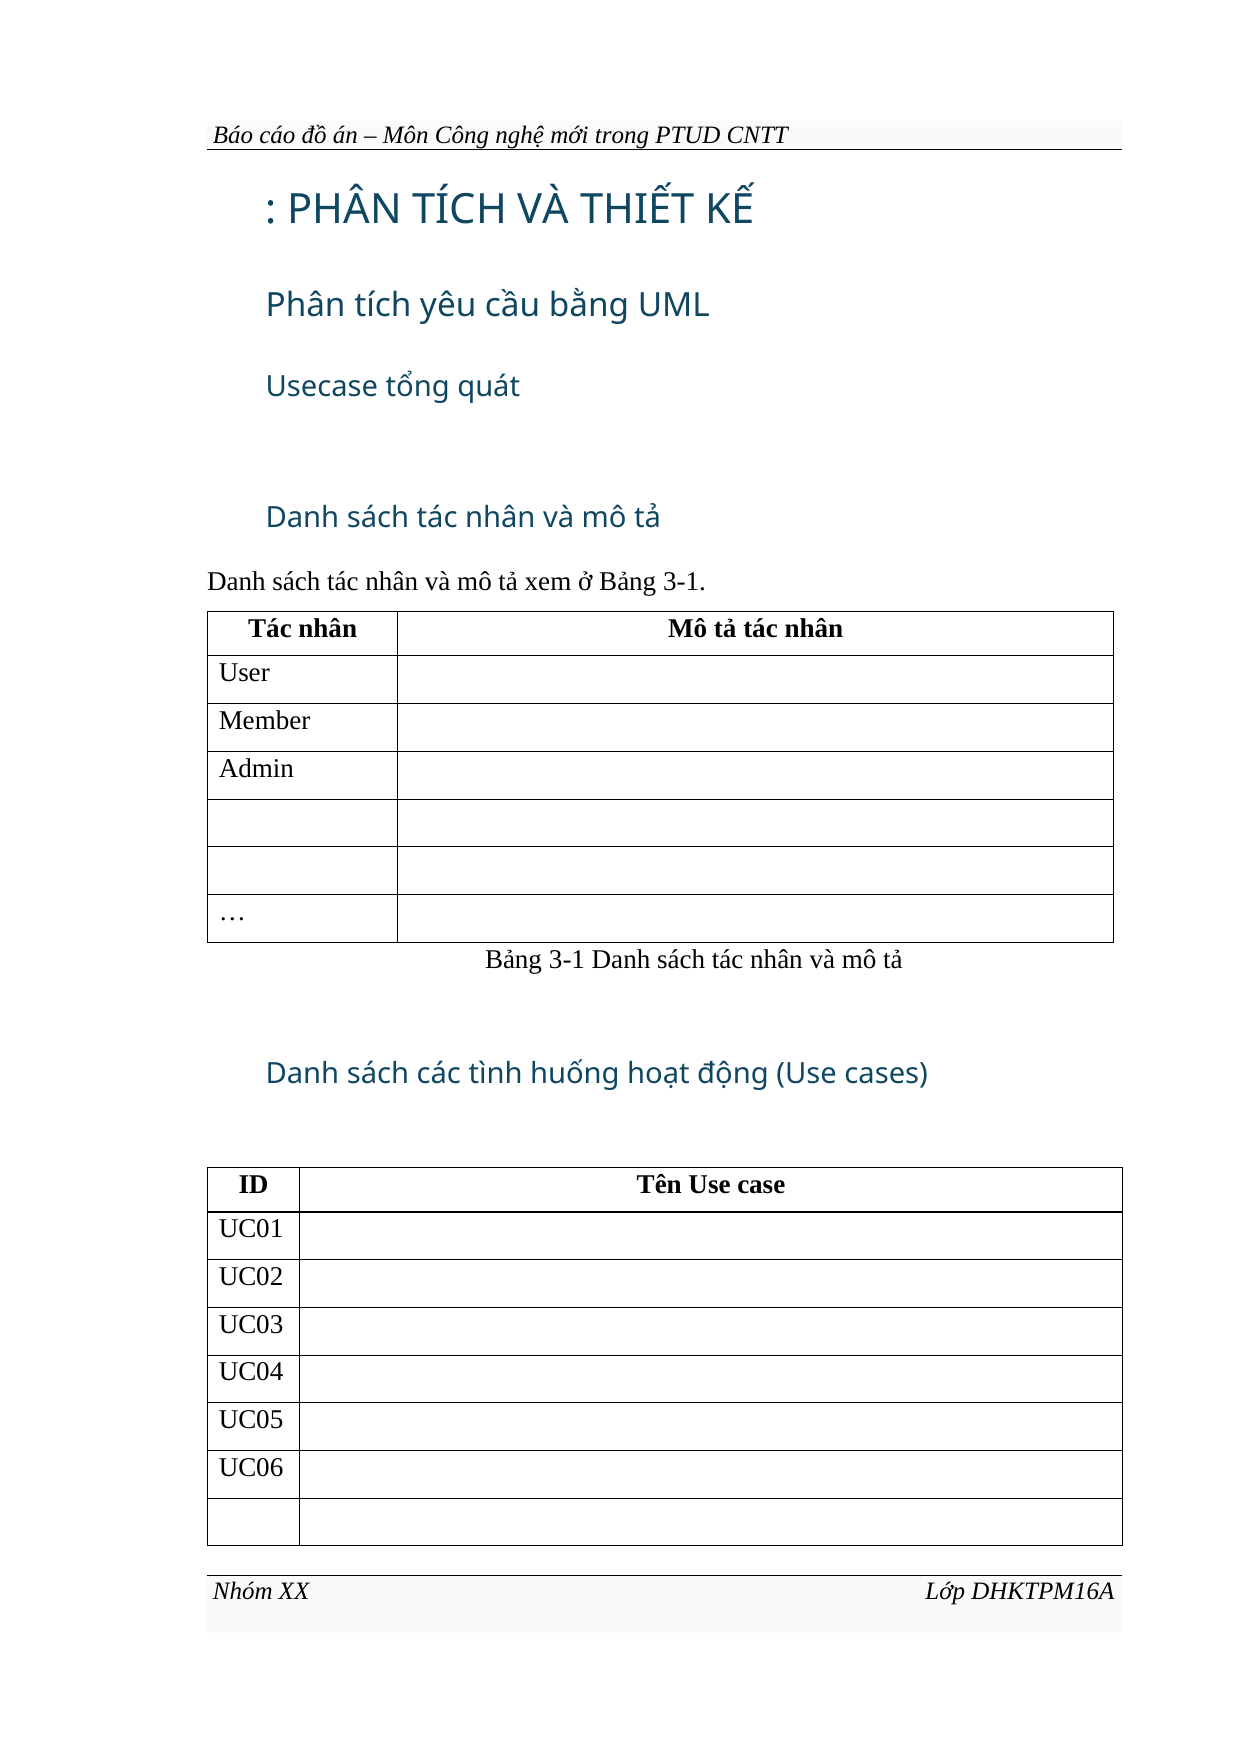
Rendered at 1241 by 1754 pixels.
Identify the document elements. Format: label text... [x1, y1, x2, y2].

table_cell [300, 1451, 1122, 1498]
table_cell User [208, 656, 397, 703]
table_cell … [208, 895, 397, 942]
table_cell [300, 1308, 1122, 1354]
table_cell UC03 [208, 1308, 299, 1354]
table_cell [208, 1499, 299, 1545]
table_cell [300, 1260, 1122, 1307]
table_cell [398, 752, 1113, 798]
table_cell [300, 1403, 1122, 1450]
table_cell [398, 800, 1113, 846]
table_cell Member [208, 704, 397, 751]
table_cell [398, 847, 1113, 894]
table_cell [398, 895, 1113, 942]
subtitle Danh sách các tình huống hoạt động (Use cases) [207, 1053, 1122, 1092]
table_cell [300, 1213, 1122, 1259]
table_cell UC05 [208, 1403, 299, 1450]
table_cell [300, 1499, 1122, 1545]
table_cell Admin [208, 752, 397, 798]
subtitle Usecase tổng quát [207, 366, 1122, 405]
table_cell [208, 800, 397, 846]
table_cell UC06 [208, 1451, 299, 1498]
table_cell UC02 [208, 1260, 299, 1307]
table_header Tác nhân [208, 612, 397, 655]
subtitle : PHÂN TÍCH VÀ THIẾT KẾ [207, 179, 1122, 236]
table_header Tên Use case [300, 1168, 1122, 1211]
table_cell [398, 656, 1113, 703]
subtitle Danh sách tác nhân và mô tả [207, 497, 1122, 536]
table_cell [398, 704, 1113, 751]
subtitle Phân tích yêu cầu bằng UML [207, 281, 1122, 326]
text Danh sách tác nhân và mô tả xem ở Bảng 3-1. [207, 564, 1122, 596]
table_cell UC04 [208, 1356, 299, 1402]
table_cell UC01 [208, 1213, 299, 1259]
table_header Mô tả tác nhân [398, 612, 1113, 655]
text Bảng 3-1 Danh sách tác nhân và mô tả [207, 943, 1122, 974]
table_header ID [208, 1168, 299, 1211]
table_cell [208, 847, 397, 894]
table_cell [300, 1356, 1122, 1402]
